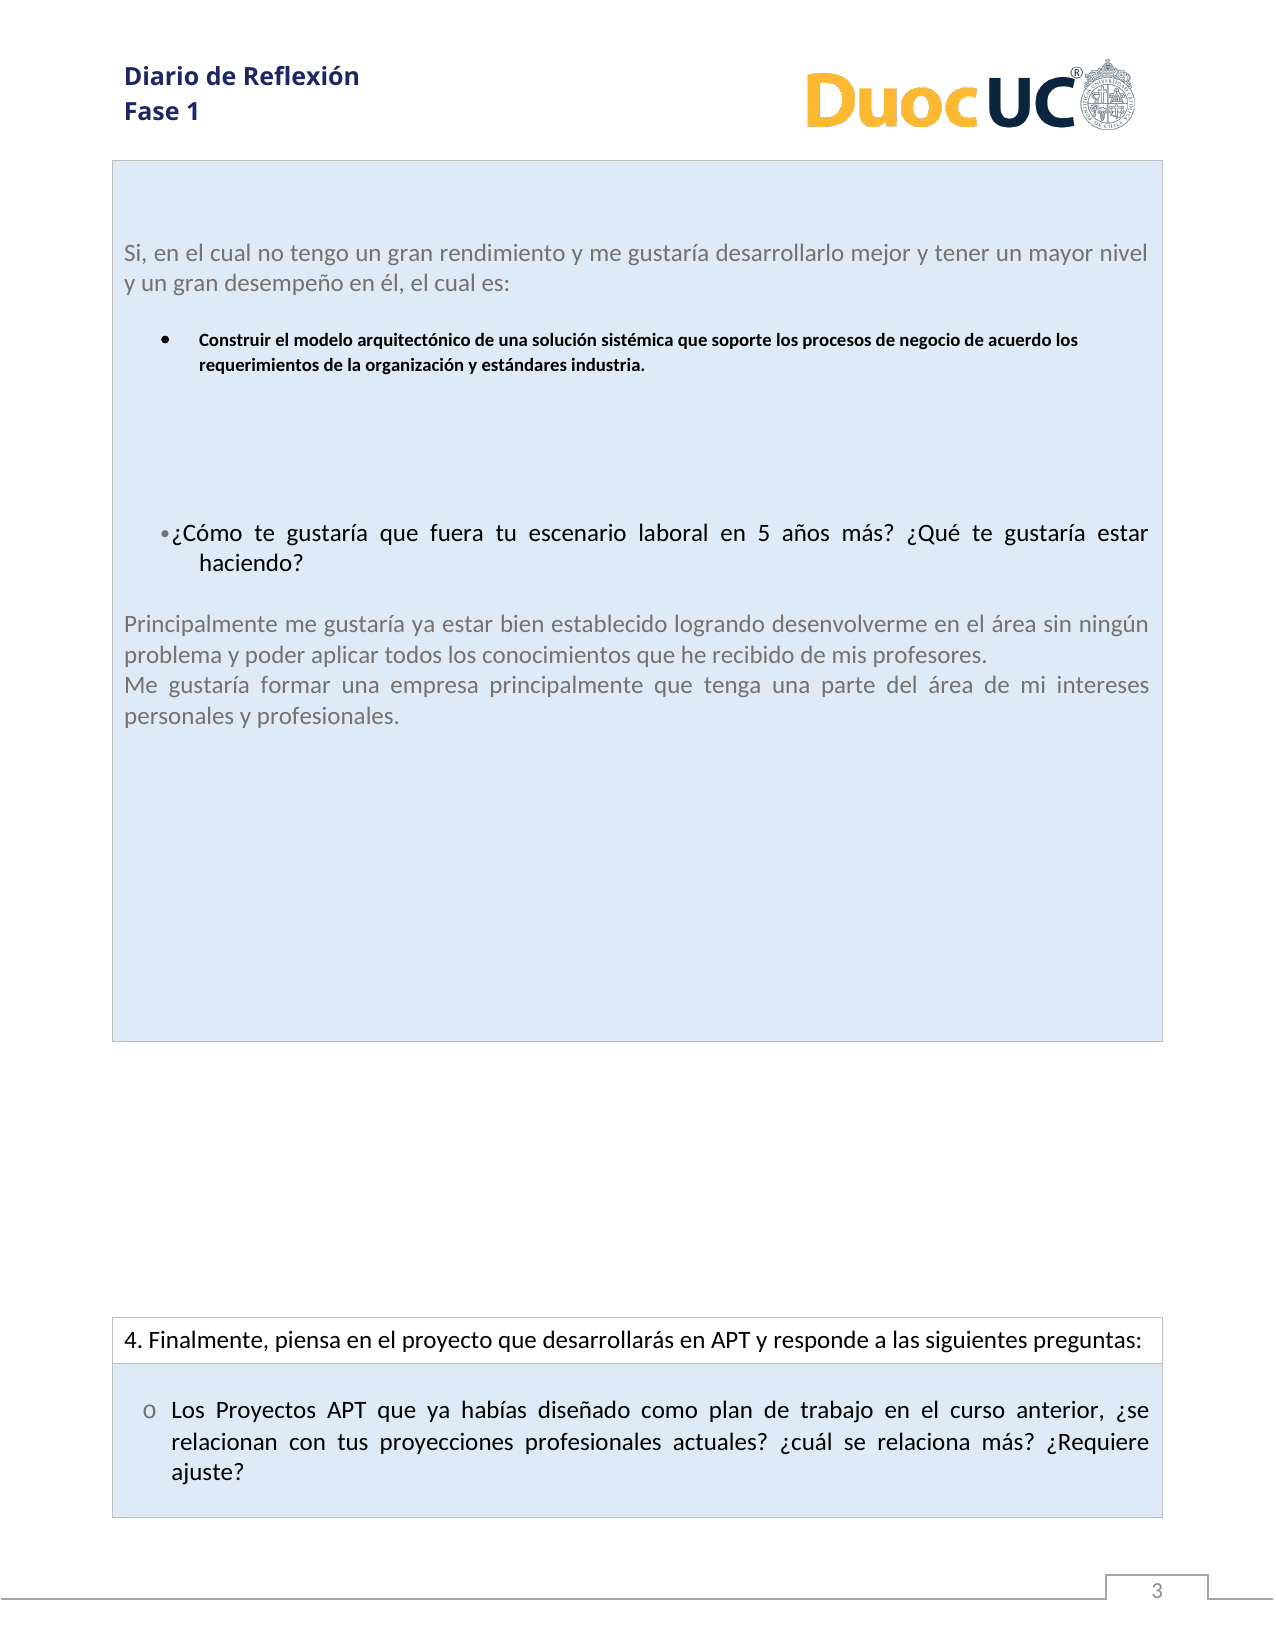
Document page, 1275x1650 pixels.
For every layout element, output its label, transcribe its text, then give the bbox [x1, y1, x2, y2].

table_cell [113, 1364, 1162, 1517]
picture [807, 59, 1135, 130]
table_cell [113, 161, 1162, 1041]
table_header 4. Finalmente, piensa en el proyecto que desarrollarás en APT y responde a las siguientes preguntas: [113, 1318, 1162, 1362]
